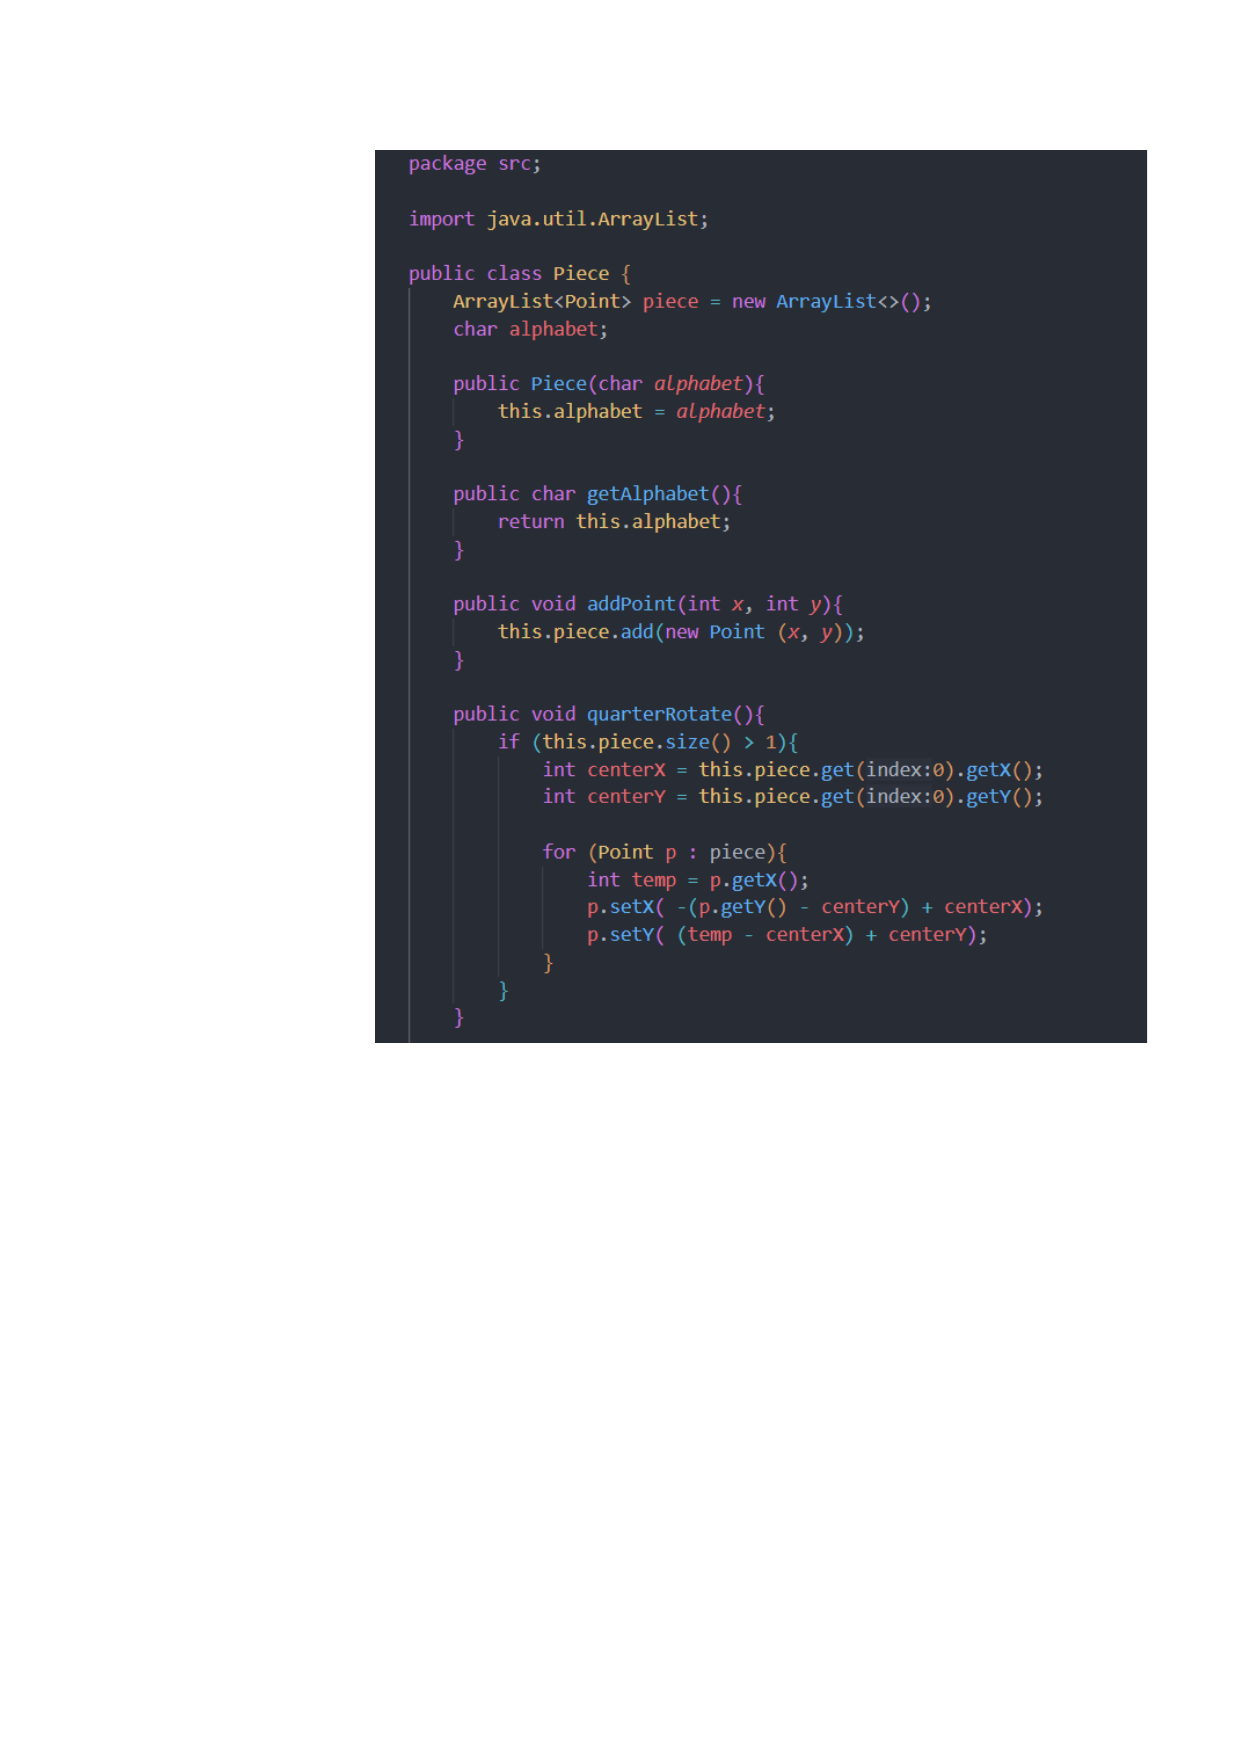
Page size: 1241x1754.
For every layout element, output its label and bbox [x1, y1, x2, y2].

picture [375, 150, 1148, 1043]
